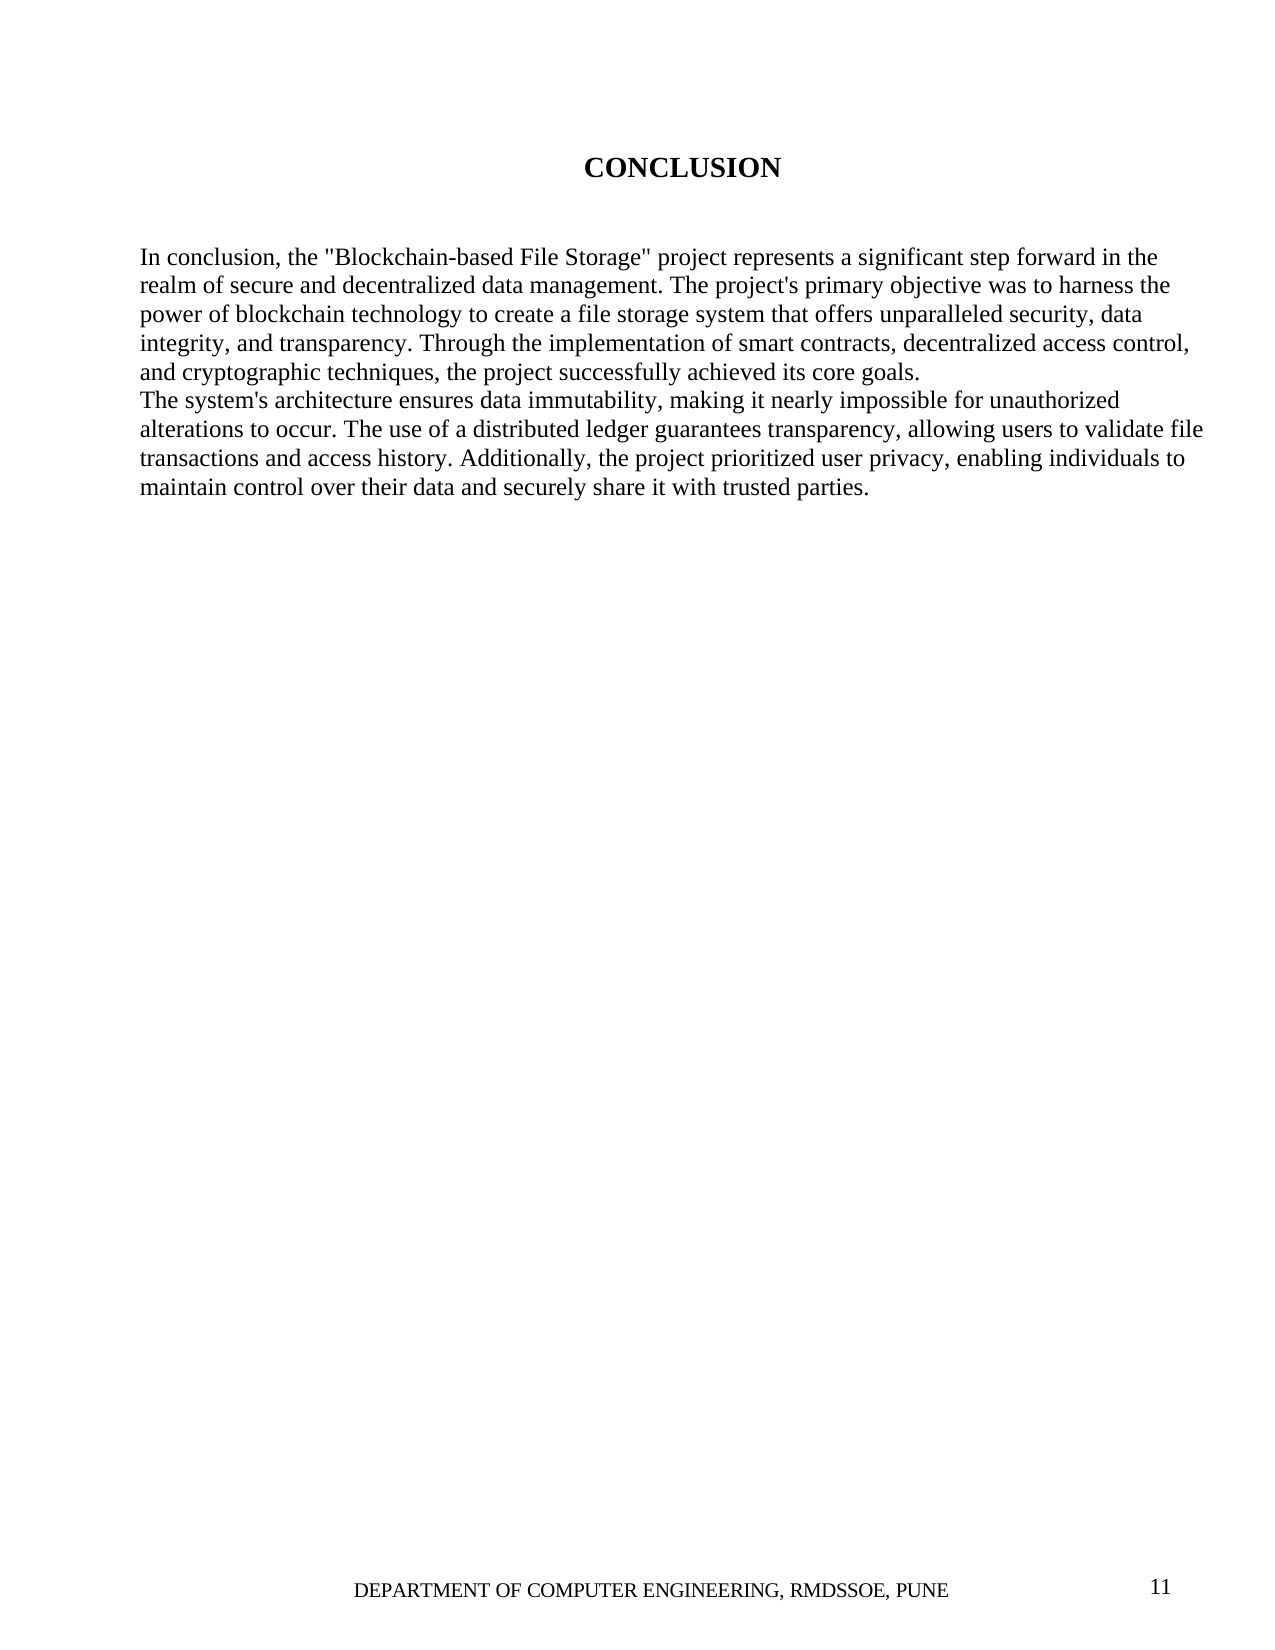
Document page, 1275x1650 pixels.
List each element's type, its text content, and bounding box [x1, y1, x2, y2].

text The system's architecture ensures data immutability, making it nearly impossible for unauthorized alterations to occur. The use of a distributed ledger guarantees transparency, allowing users to validate file transactions and access history. Additionally, the project prioritized user privacy, enabling individuals to maintain control over their data and securely share it with trusted parties. [139, 385, 1214, 500]
text CONCLUSION [150, 150, 1214, 183]
text In conclusion, the "Blockchain-based File Storage" project represents a significant step forward in the realm of secure and decentralized data management. The project's primary objective was to harness the power of blockchain technology to create a file storage system that offers unparalleled security, data integrity, and transparency. Through the implementation of smart contracts, decentralized access control, and cryptographic techniques, the project successfully achieved its core goals. [139, 242, 1214, 385]
